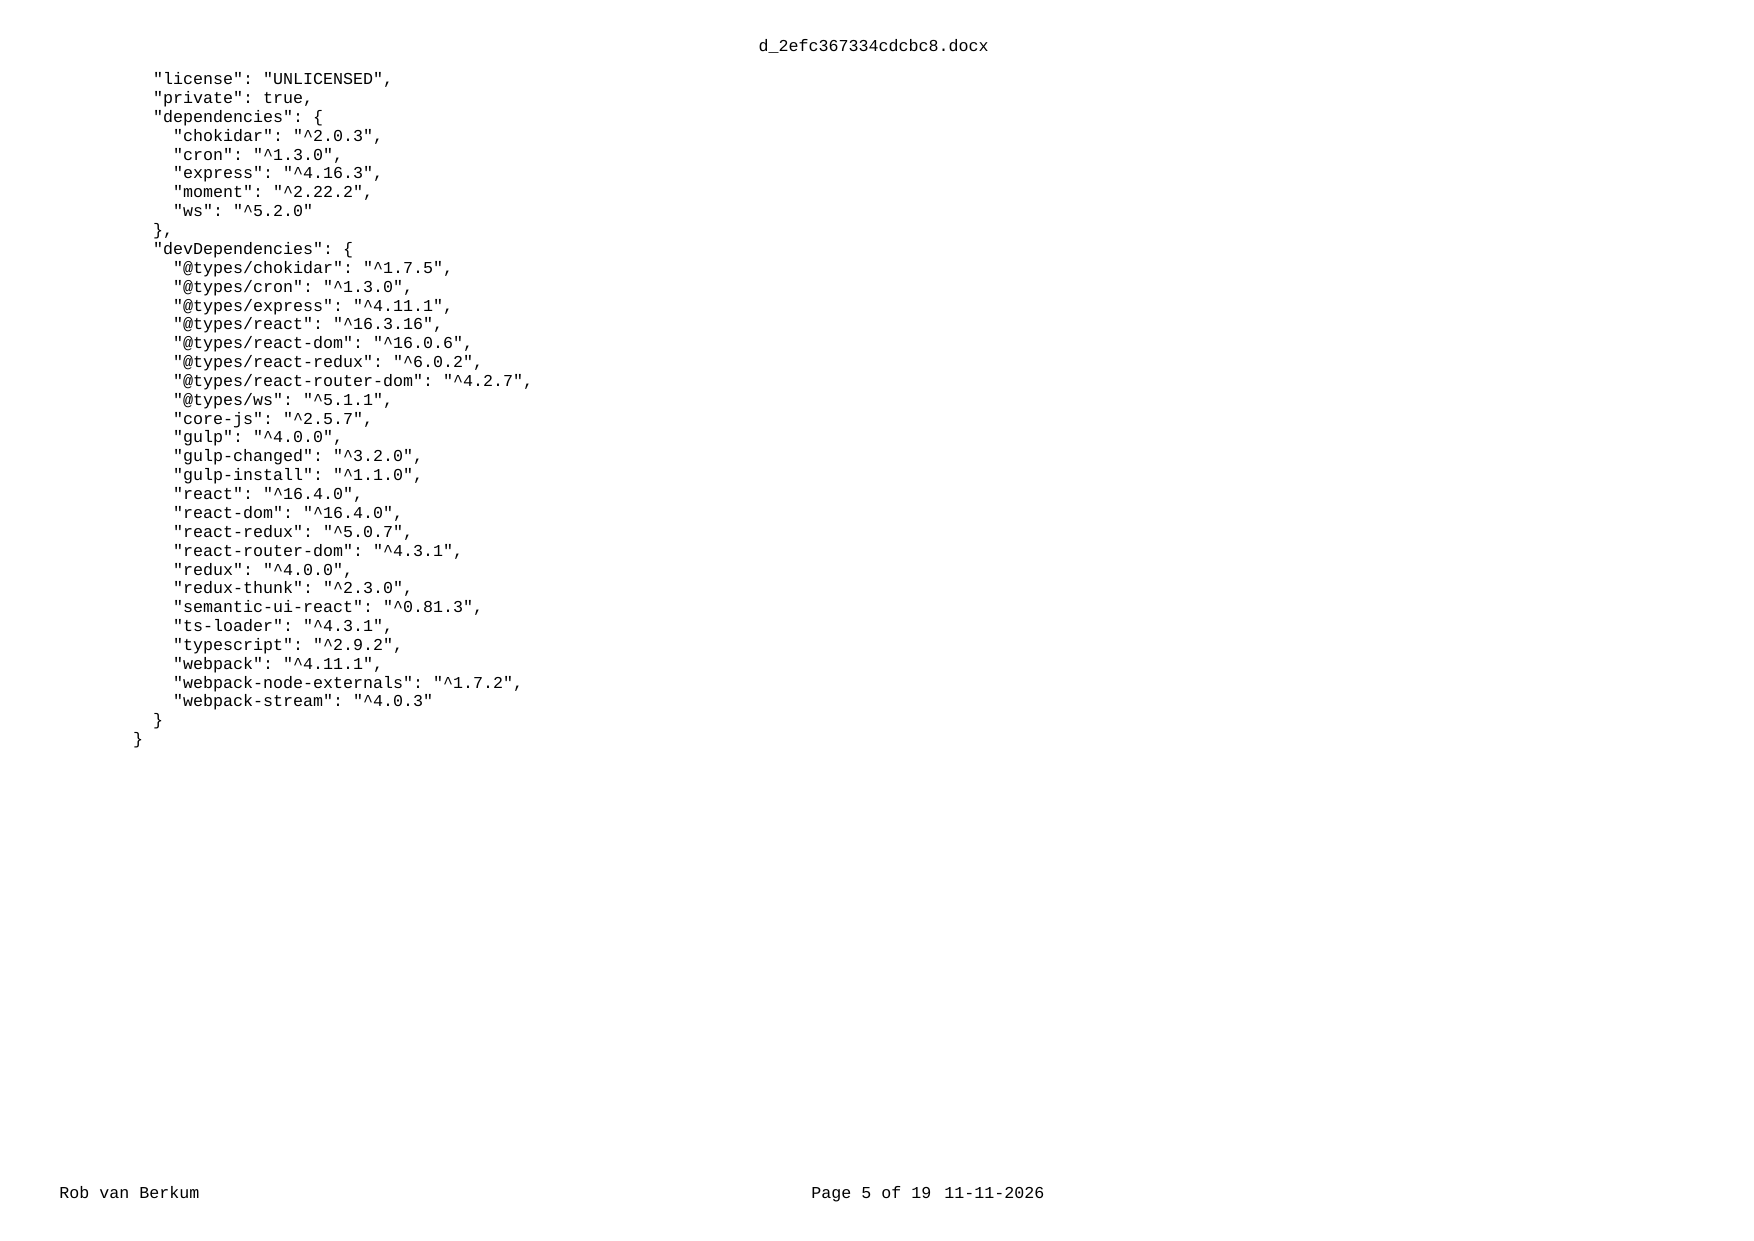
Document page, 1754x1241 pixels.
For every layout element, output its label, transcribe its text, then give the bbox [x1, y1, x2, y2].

text "react-dom": "^16.4.0", [133, 504, 1687, 523]
text "react": "^16.4.0", [133, 486, 1687, 504]
text "typescript": "^2.9.2", [133, 636, 1687, 655]
text "core-js": "^2.5.7", [133, 410, 1687, 429]
text "@types/cron": "^1.3.0", [133, 278, 1687, 297]
text "@types/react-dom": "^16.0.6", [133, 335, 1687, 354]
text "@types/react-redux": "^6.0.2", [133, 354, 1687, 372]
text "gulp-install": "^1.1.0", [133, 467, 1687, 486]
text "redux-thunk": "^2.3.0", [133, 580, 1687, 599]
text "@types/react": "^16.3.16", [133, 316, 1687, 335]
text "express": "^4.16.3", [133, 165, 1687, 184]
text "webpack": "^4.11.1", [133, 655, 1687, 674]
text "redux": "^4.0.0", [133, 561, 1687, 580]
text "@types/ws": "^5.1.1", [133, 391, 1687, 410]
text "@types/react-router-dom": "^4.2.7", [133, 372, 1687, 391]
text "dependencies": { [133, 108, 1687, 127]
text } [133, 712, 1687, 731]
text "gulp-changed": "^3.2.0", [133, 448, 1687, 467]
text "semantic-ui-react": "^0.81.3", [133, 599, 1687, 618]
text "gulp": "^4.0.0", [133, 429, 1687, 448]
text "@types/express": "^4.11.1", [133, 297, 1687, 316]
text "react-router-dom": "^4.3.1", [133, 542, 1687, 561]
text "react-redux": "^5.0.7", [133, 523, 1687, 542]
text "@types/chokidar": "^1.7.5", [133, 259, 1687, 278]
text } [133, 731, 1687, 749]
text }, [133, 222, 1687, 241]
text "private": true, [133, 90, 1687, 108]
text "chokidar": "^2.0.3", [133, 127, 1687, 146]
text "cron": "^1.3.0", [133, 146, 1687, 165]
text "webpack-node-externals": "^1.7.2", [133, 674, 1687, 693]
text "license": "UNLICENSED", [133, 71, 1687, 90]
text "ws": "^5.2.0" [133, 203, 1687, 222]
text "moment": "^2.22.2", [133, 184, 1687, 203]
text "devDependencies": { [133, 241, 1687, 259]
text "ts-loader": "^4.3.1", [133, 618, 1687, 636]
text "webpack-stream": "^4.0.3" [133, 693, 1687, 712]
